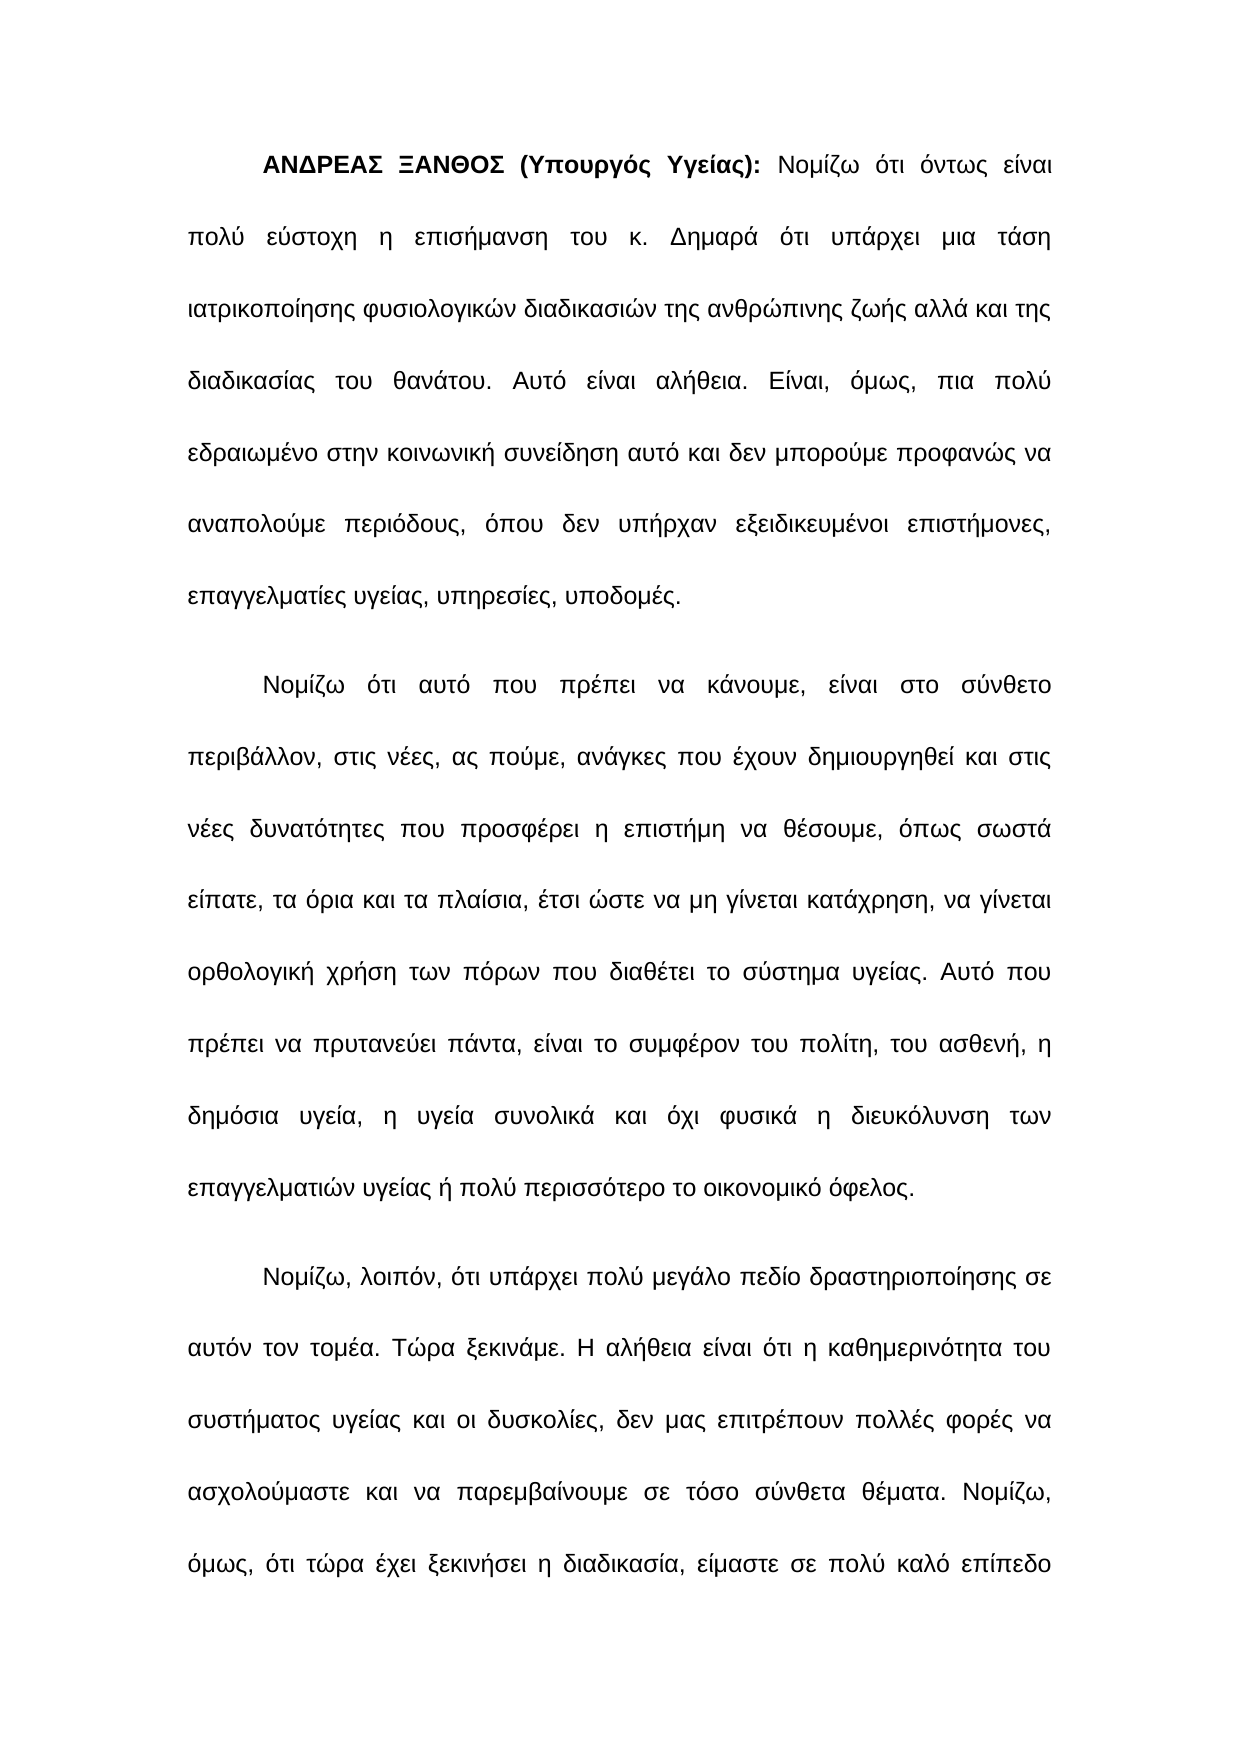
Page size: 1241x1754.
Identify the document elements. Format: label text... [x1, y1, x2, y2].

text ΑΝΔΡΕΑΣ ΞΑΝΘΟΣ (Υπουργός Υγείας): Νομίζω ότι όντως είναι πολύ εύστοχη η επισήμανση του κ. Δημαρά ότι υπάρχει μια τάση ιατρικοποίησης φυσιολογικών διαδικασιών της ανθρώπινης ζωής αλλά και της διαδικασίας του θανάτου. Αυτό είναι αλήθεια. Είναι, όμως, πια πολύ εδραιωμένο στην κοινωνική συνείδηση αυτό και δεν μπορούμε προφανώς να αναπολούμε περιόδους, όπου δεν υπήρχαν εξειδικευμένοι επιστήμονες, επαγγελματίες υγείας, υπηρεσίες, υποδομές. [187, 150, 1053, 610]
text Νομίζω ότι αυτό που πρέπει να κάνουμε, είναι στο σύνθετο περιβάλλον, στις νέες, ας πούμε, ανάγκες που έχουν δημιουργηθεί και στις νέες δυνατότητες που προσφέρει η επιστήμη να θέσουμε, όπως σωστά είπατε, τα όρια και τα πλαίσια, έτσι ώστε να μη γίνεται κατάχρηση, να γίνεται ορθολογική χρήση των πόρων που διαθέτει το σύστημα υγείας. Αυτό που πρέπει να πρυτανεύει πάντα, είναι το συμφέρον του πολίτη, του ασθενή, η δημόσια υγεία, η υγεία συνολικά και όχι φυσικά η διευκόλυνση των επαγγελματιών υγείας ή πολύ περισσότερο το οικονομικό όφελος. [187, 670, 1053, 1202]
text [187, 1261, 1053, 1578]
